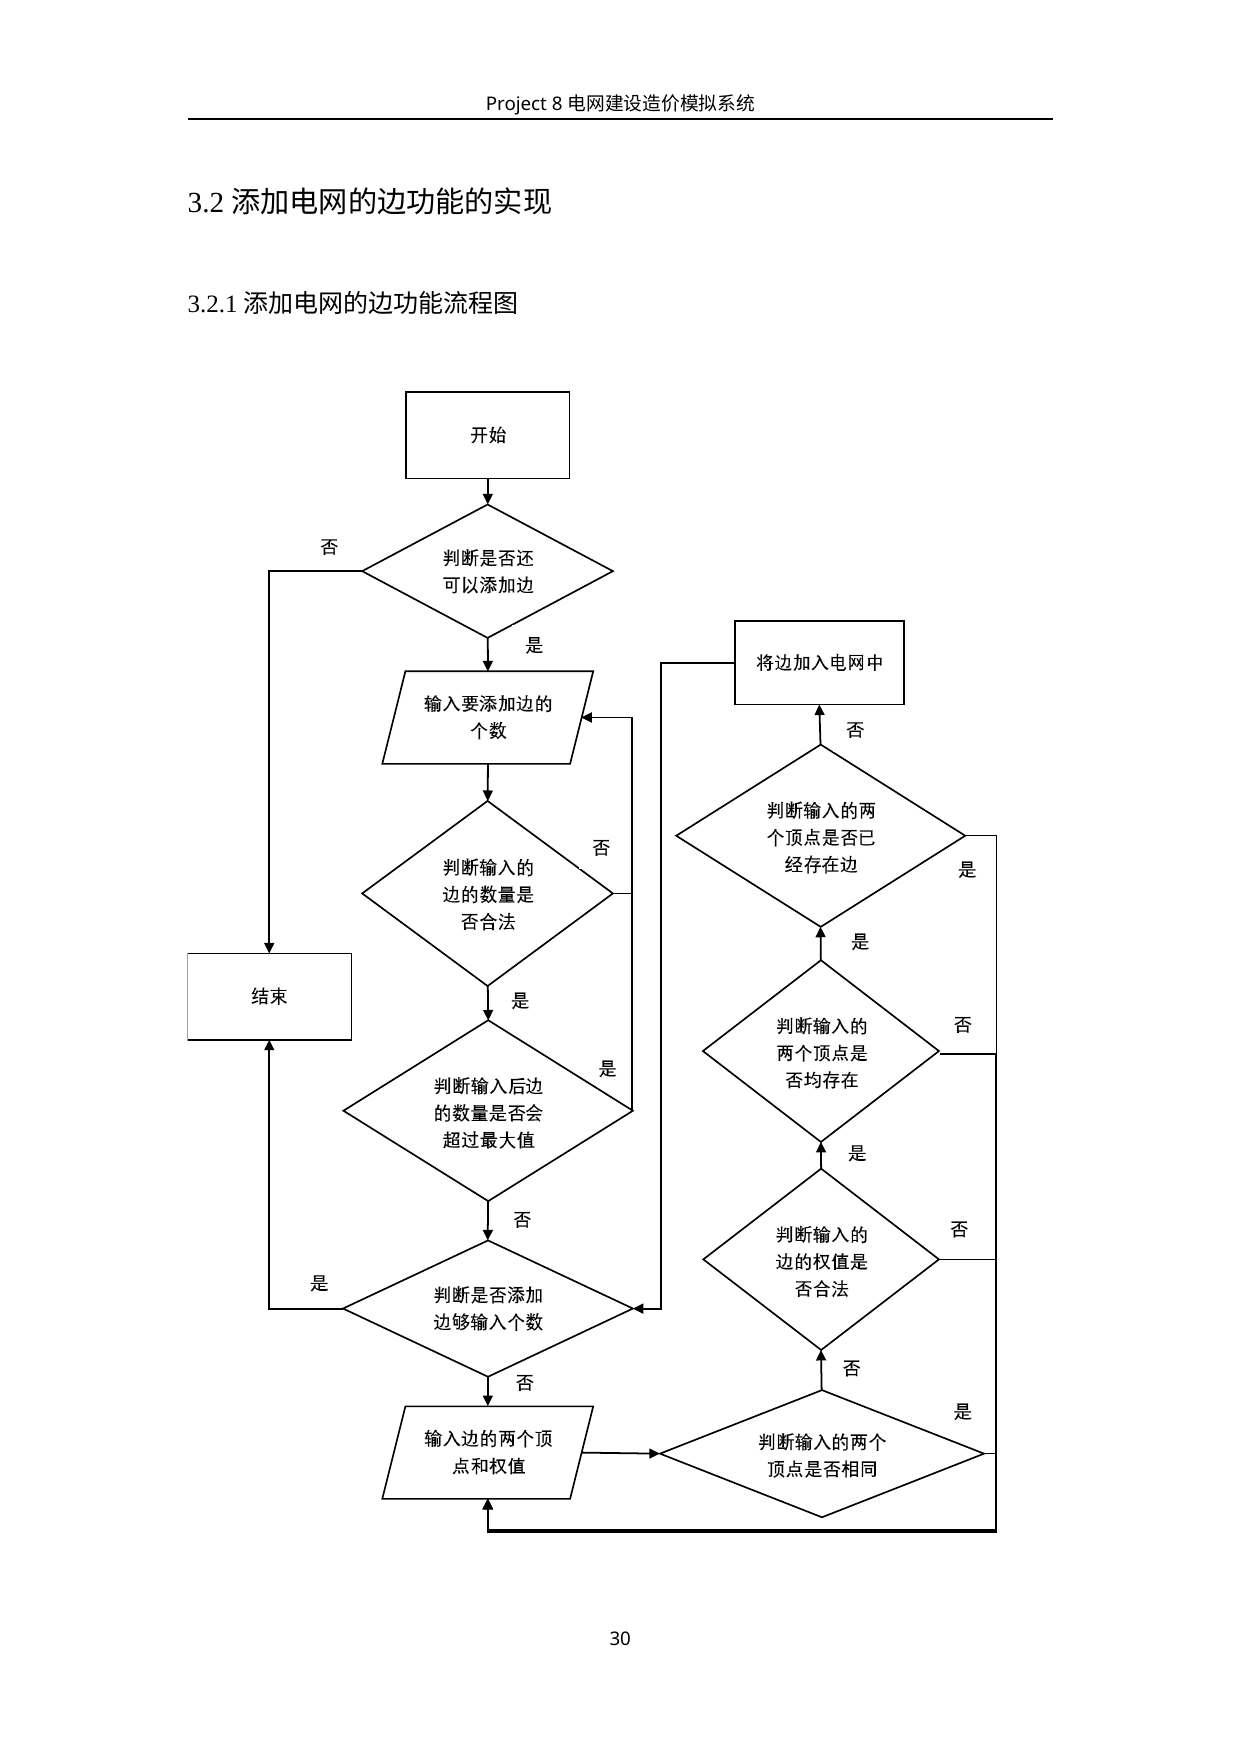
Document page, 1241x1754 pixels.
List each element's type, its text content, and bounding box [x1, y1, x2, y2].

subtitle 3.2 添加电网的边功能的实现 [187, 178, 1053, 221]
subtitle 3.2.1 添加电网的边功能流程图 [187, 269, 1053, 334]
